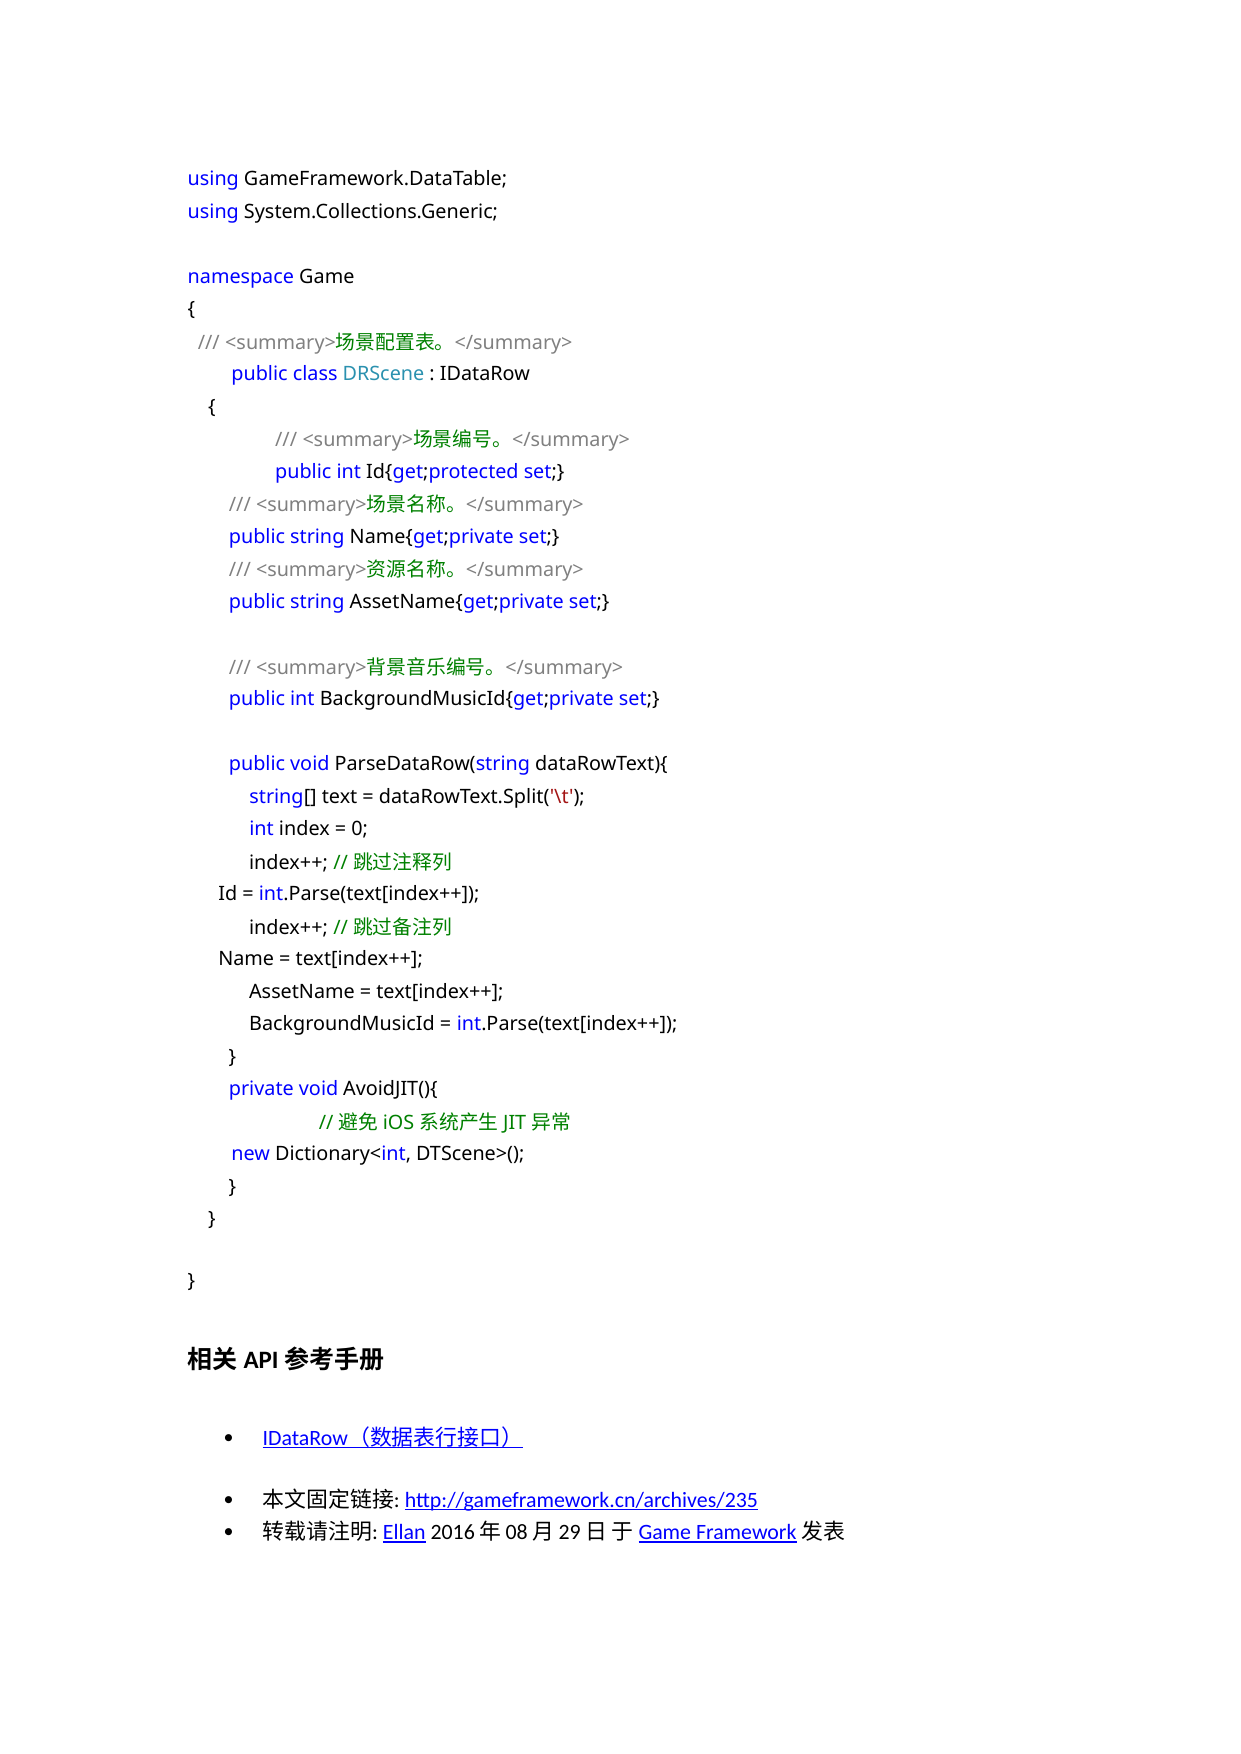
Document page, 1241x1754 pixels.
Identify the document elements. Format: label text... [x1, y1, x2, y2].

text // 避免 iOS 系统产生 JIT 异常 [275, 1104, 1053, 1137]
text /// <summary>背景音乐编号。</summary> [187, 649, 1053, 682]
text /// <summary>场景配置表。</summary> [187, 324, 1053, 357]
text BackgroundMusicId = int.Parse(text[index++]); [187, 1007, 1053, 1039]
text string[] text = dataRowText.Split('\t'); [187, 779, 1053, 812]
text public int BackgroundMusicId{get;private set;} [187, 682, 1053, 714]
text private void AvoidJIT(){ [187, 1072, 1053, 1104]
text using System.Collections.Generic; [187, 194, 1053, 227]
text public void ParseDataRow(string dataRowText){ [187, 747, 1053, 779]
text public class DRScene : IDataRow [187, 357, 1053, 389]
text 相关 API 参考手册 [187, 1325, 1053, 1390]
text Name = text[index++]; [187, 942, 1053, 974]
text new Dictionary<int, DTScene>(); [187, 1137, 1053, 1169]
text { [187, 389, 1053, 422]
text using GameFramework.DataTable; [187, 162, 1053, 194]
text } [187, 1202, 1053, 1234]
text Id = int.Parse(text[index++]); [187, 877, 1053, 909]
text public int Id{get;protected set;} [187, 454, 1053, 487]
text { [187, 292, 1053, 324]
text public string Name{get;private set;} [187, 519, 1053, 552]
list IDataRow（数据表行接口） [225, 1419, 1053, 1452]
text int index = 0; [187, 812, 1053, 844]
text } [187, 1264, 1053, 1296]
text index++; // 跳过注释列 [187, 844, 1053, 877]
text public string AssetName{get;private set;} [187, 584, 1053, 617]
text /// <summary>资源名称。</summary> [187, 552, 1053, 584]
list 转载请注明: Ellan 2016年08月29日 于 Game Framework 发表 [225, 1514, 1053, 1546]
text /// <summary>场景名称。</summary> [187, 487, 1053, 519]
text namespace Game [187, 259, 1053, 292]
text } [187, 1039, 1053, 1072]
text index++; // 跳过备注列 [187, 909, 1053, 942]
text AssetName = text[index++]; [187, 974, 1053, 1007]
text } [187, 1169, 1053, 1202]
list 本文固定链接: http://gameframework.cn/archives/235 [225, 1481, 1053, 1514]
text /// <summary>场景编号。</summary> [187, 422, 1053, 454]
